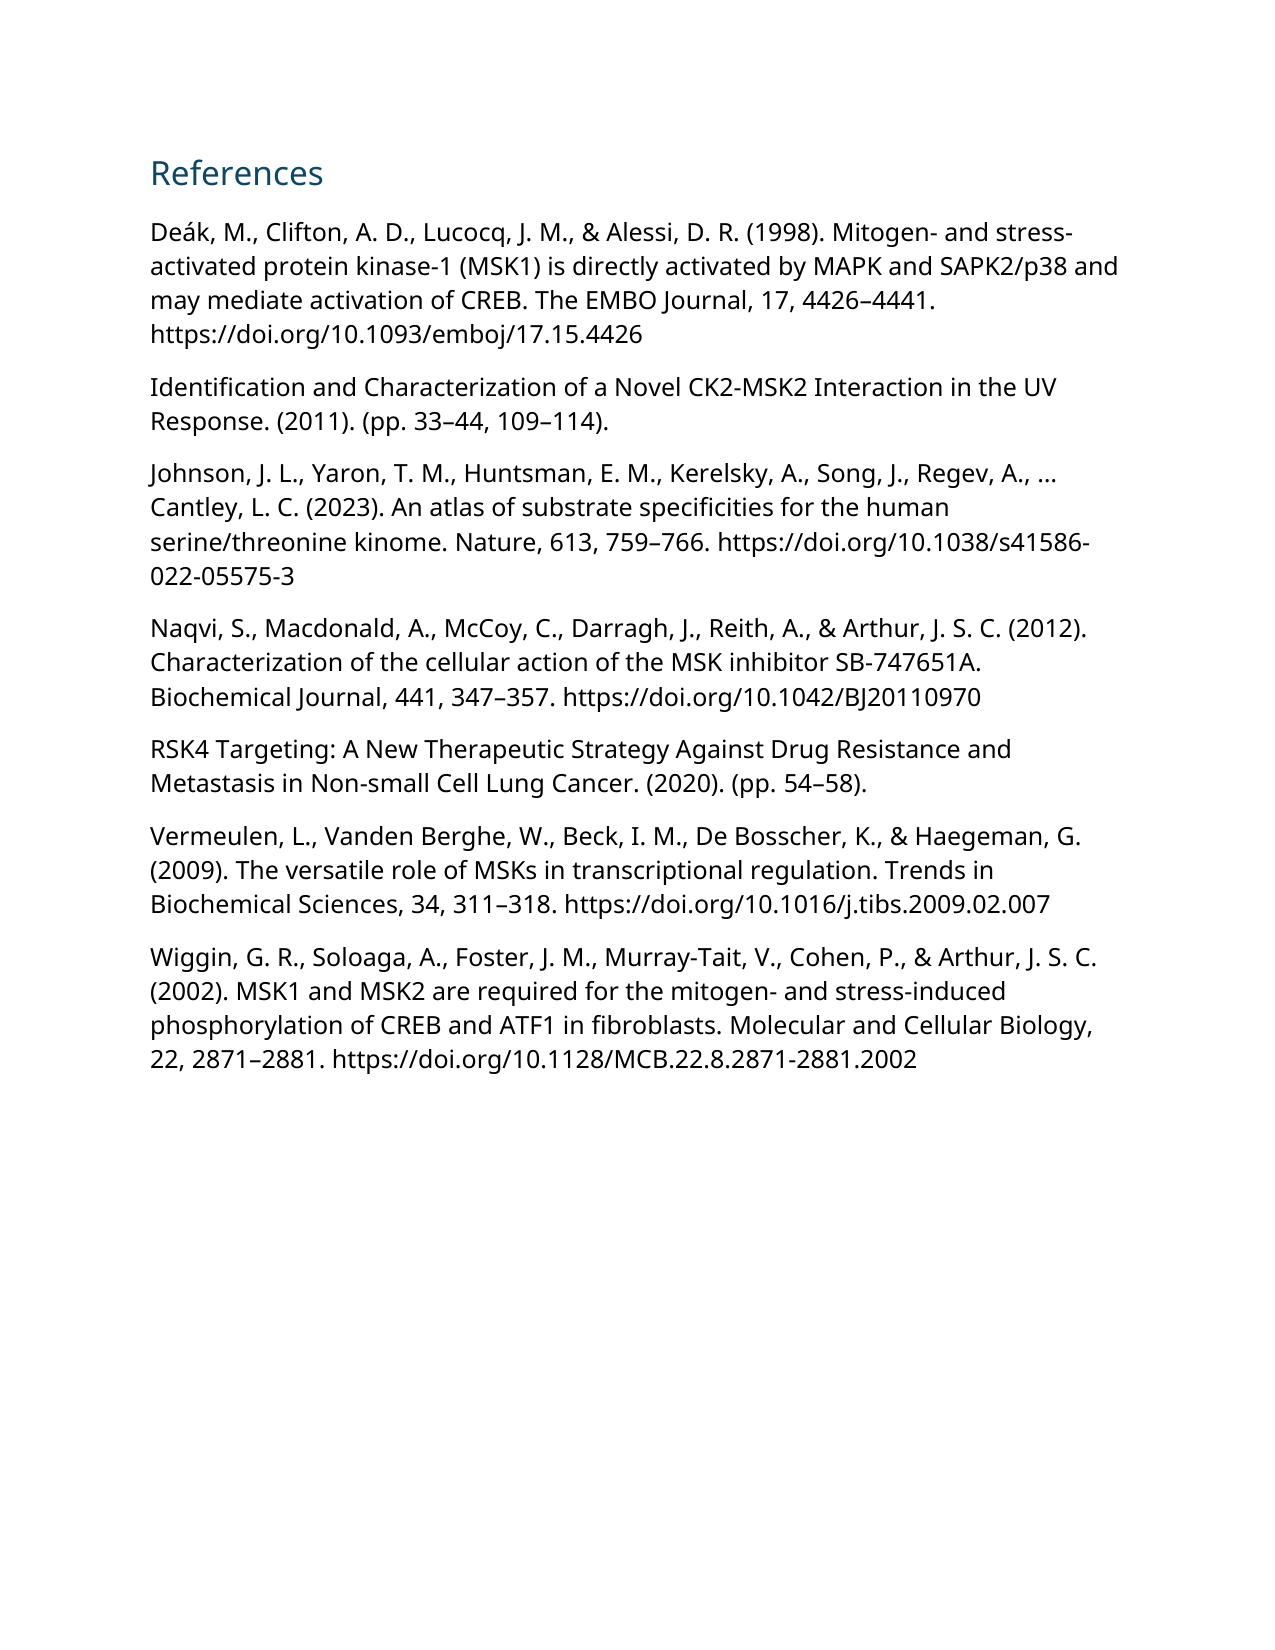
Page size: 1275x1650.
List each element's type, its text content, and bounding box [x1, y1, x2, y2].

text Johnson, J. L., Yaron, T. M., Huntsman, E. M., Kerelsky, A., Song, J., Regev, A., … Cantley, L. C. (2023). An atlas of substrate specificities for the human serine/threonine kinome. Nature, 613, 759–766. https://doi.org/10.1038/s41586-022-05575-3 [150, 456, 1125, 592]
text Identification and Characterization of a Novel CK2-MSK2 Interaction in the UV Response. (2011). (pp. 33–44, 109–114). [150, 369, 1125, 437]
text Vermeulen, L., Vanden Berghe, W., Beck, I. M., De Bosscher, K., & Haegeman, G. (2009). The versatile role of MSKs in transcriptional regulation. Trends in Biochemical Sciences, 34, 311–318. https://doi.org/10.1016/j.tibs.2009.02.007 [150, 819, 1125, 921]
text Deák, M., Clifton, A. D., Lucocq, J. M., & Alessi, D. R. (1998). Mitogen- and stress-activated protein kinase-1 (MSK1) is directly activated by MAPK and SAPK2/p38 and may mediate activation of CREB. The EMBO Journal, 17, 4426–4441. https://doi.org/10.1093/emboj/17.15.4426 [150, 214, 1125, 350]
text Wiggin, G. R., Soloaga, A., Foster, J. M., Murray-Tait, V., Cohen, P., & Arthur, J. S. C. (2002). MSK1 and MSK2 are required for the mitogen- and stress-induced phosphorylation of CREB and ATF1 in fibroblasts. Molecular and Cellular Biology, 22, 2871–2881. https://doi.org/10.1128/MCB.22.8.2871-2881.2002 [150, 940, 1125, 1076]
text RSK4 Targeting: A New Therapeutic Strategy Against Drug Resistance and Metastasis in Non-small Cell Lung Cancer. (2020). (pp. 54–58). [150, 732, 1125, 800]
subtitle References [150, 150, 1125, 195]
text Naqvi, S., Macdonald, A., McCoy, C., Darragh, J., Reith, A., & Arthur, J. S. C. (2012). Characterization of the cellular action of the MSK inhibitor SB-747651A. Biochemical Journal, 441, 347–357. https://doi.org/10.1042/BJ20110970 [150, 611, 1125, 713]
